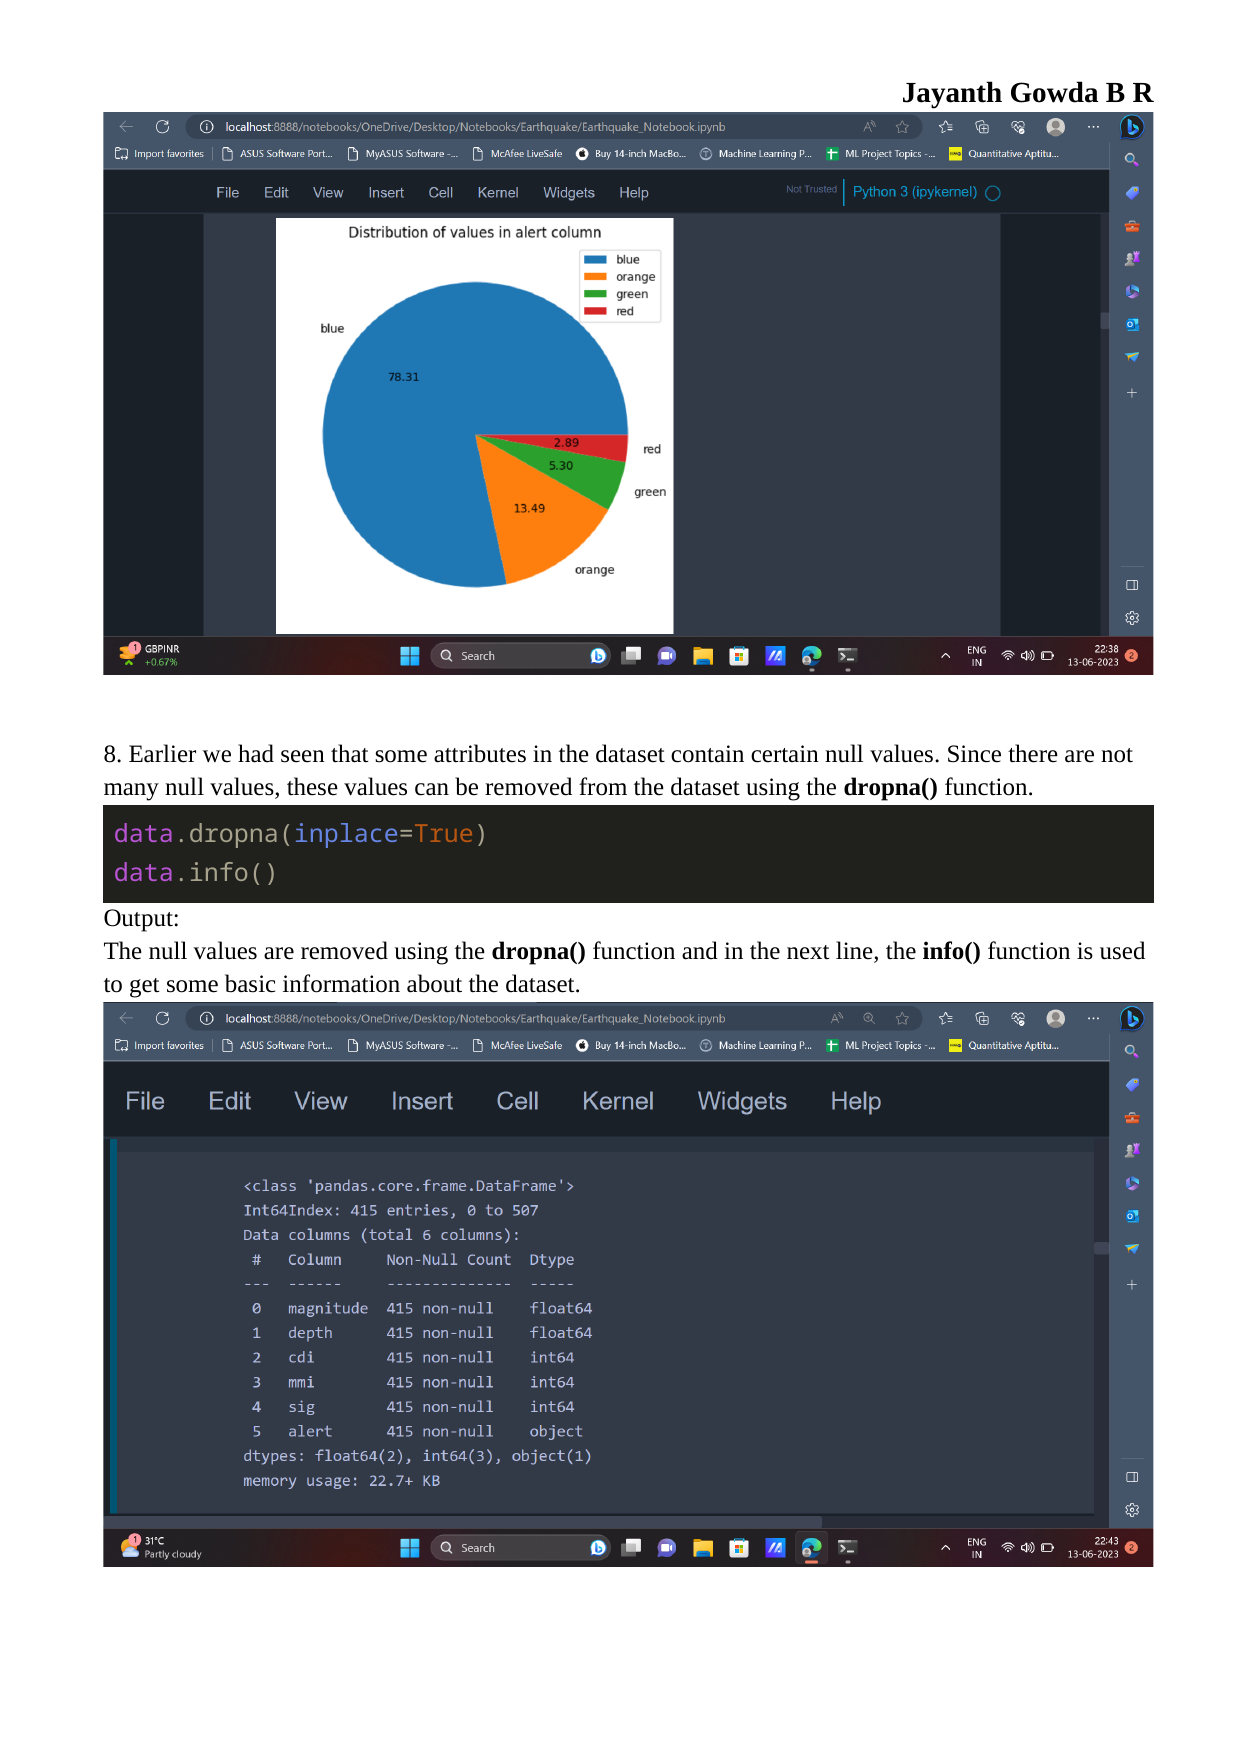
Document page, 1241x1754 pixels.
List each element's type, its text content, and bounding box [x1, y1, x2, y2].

text 8. Earlier we had seen that some attributes in the dataset contain certain null values. Since there are not many null values, these values can be removed from the dataset using the dropna() function. [103, 739, 1153, 801]
picture [103, 1002, 1154, 1567]
table_header data.dropna(inplace=True) data.info() [103, 805, 1154, 903]
text The null values are removed using the dropna() function and in the next line, the info() function is used to get some basic information about the dataset. [103, 936, 1153, 998]
text Output: [103, 903, 1153, 932]
picture [103, 112, 1154, 675]
